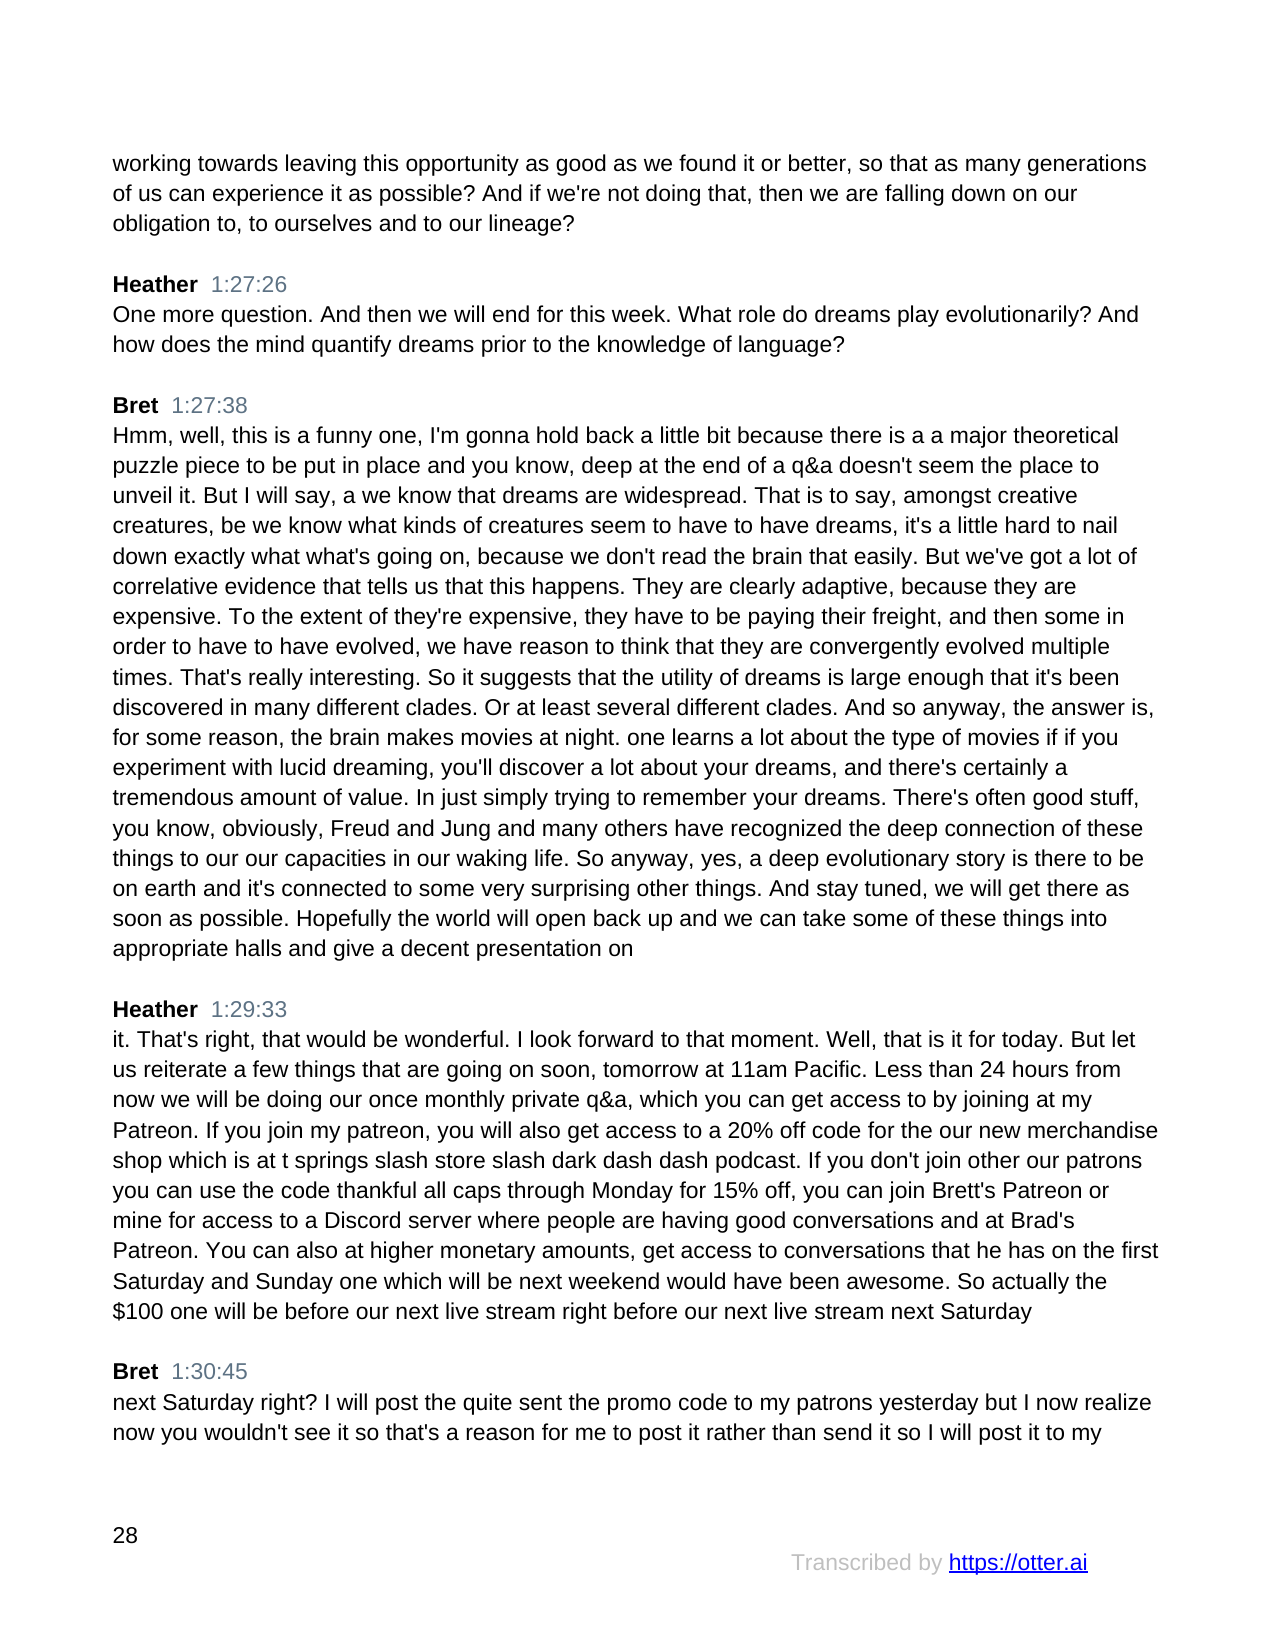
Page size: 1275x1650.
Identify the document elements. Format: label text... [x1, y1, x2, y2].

text Bret 1:30:45 [112, 1358, 1162, 1385]
text One more question. And then we will end for this week. What role do dreams play evolutionarily? And how does the mind quantify dreams prior to the knowledge of language? [112, 301, 1162, 358]
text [112, 150, 1162, 237]
text Heather 1:27:26 [112, 271, 1162, 297]
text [112, 1388, 1162, 1445]
text Heather 1:29:33 [112, 996, 1162, 1022]
text Bret 1:27:38 [112, 392, 1162, 418]
text Hmm, well, this is a funny one, I'm gonna hold back a little bit because there is a a major theoretical puzzle piece to be put in place and you know, deep at the end of a q&a doesn't seem the place to unveil it. But I will say, a we know that dreams are widespread. That is to say, amongst creative creatures, be we know what kinds of creatures seem to have to have dreams, it's a little hard to nail down exactly what what's going on, because we don't read the brain that easily. But we've got a lot of correlative evidence that tells us that this happens. They are clearly adaptive, because they are expensive. To the extent of they're expensive, they have to be paying their freight, and then some in order to have to have evolved, we have reason to think that they are convergently evolved multiple times. That's really interesting. So it suggests that the utility of dreams is large enough that it's been discovered in many different clades. Or at least several different clades. And so anyway, the answer is, for some reason, the brain makes movies at night. one learns a lot about the type of movies if if you experiment with lucid dreaming, you'll discover a lot about your dreams, and there's certainly a tremendous amount of value. In just simply trying to remember your dreams. There's often good stuff, you know, obviously, Freud and Jung and many others have recognized the deep connection of these things to our our capacities in our waking life. So anyway, yes, a deep evolutionary story is there to be on earth and it's connected to some very surprising other things. And stay tuned, we will get there as soon as possible. Hopefully the world will open back up and we can take some of these things into appropriate halls and give a decent presentation on [112, 422, 1162, 962]
text it. That's right, that would be wonderful. I look forward to that moment. Well, that is it for today. But let us reiterate a few things that are going on soon, tomorrow at 11am Pacific. Less than 24 hours from now we will be doing our once monthly private q&a, which you can get access to by joining at my Patreon. If you join my patreon, you will also get access to a 20% off code for the our new merchandise shop which is at t springs slash store slash dark dash dash podcast. If you don't join other our patrons you can use the code thankful all caps through Monday for 15% off, you can join Brett's Patreon or mine for access to a Discord server where people are having good conversations and at Brad's Patreon. You can also at higher monetary amounts, get access to conversations that he has on the first Saturday and Sunday one which will be next weekend would have been awesome. So actually the $100 one will be before our next live stream right before our next live stream next Saturday [112, 1026, 1162, 1324]
